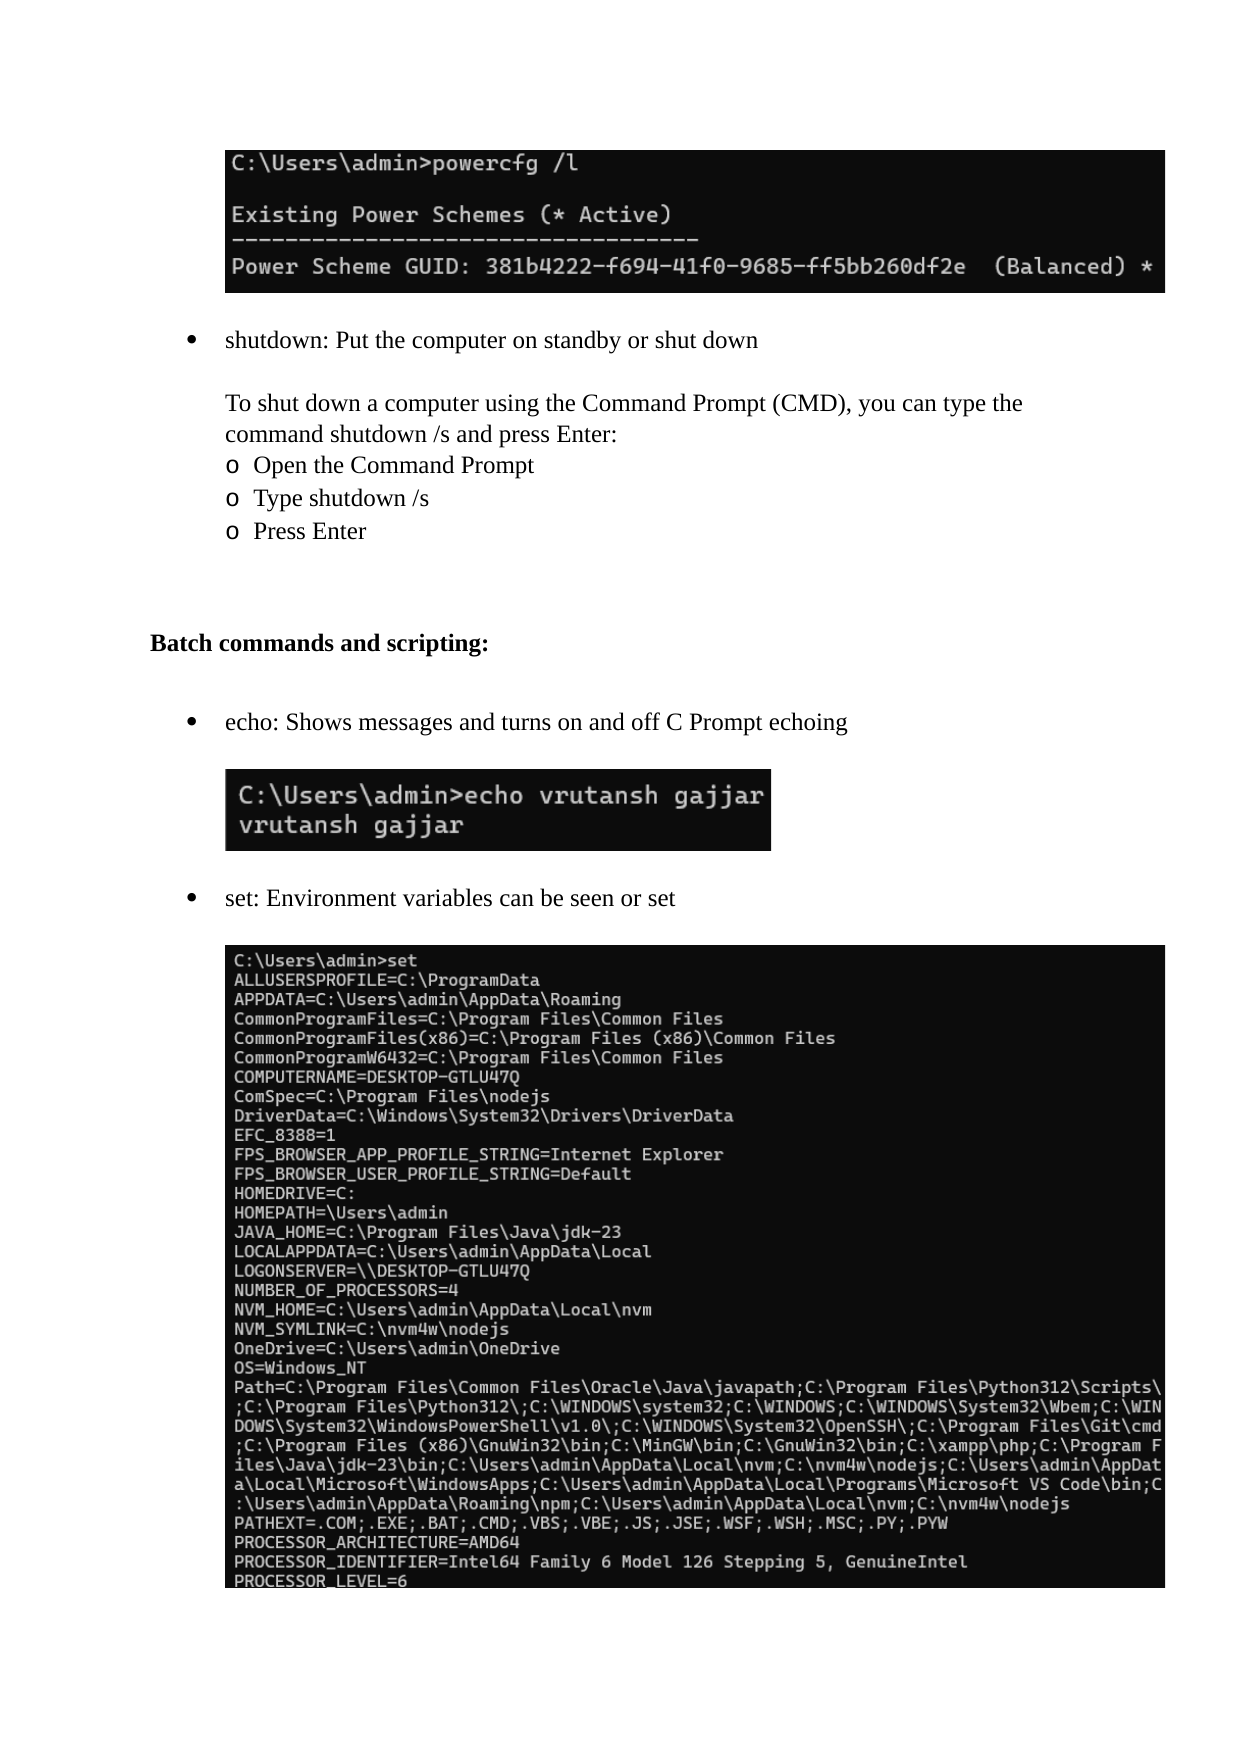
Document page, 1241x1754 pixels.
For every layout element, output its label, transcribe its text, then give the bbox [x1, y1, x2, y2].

text Batch commands and scripting: [150, 628, 1090, 657]
list Press Enter [225, 516, 1090, 547]
list echo: Shows messages and turns on and off C Prompt echoing [187, 707, 1090, 736]
list set: Environment variables can be seen or set [187, 883, 1090, 912]
list Open the Command Prompt [225, 450, 1090, 481]
picture [225, 150, 1166, 293]
list Type shutdown /s [225, 483, 1090, 514]
picture [225, 945, 1166, 1588]
picture [225, 769, 772, 851]
list shutdown: Put the computer on standby or shut down [187, 326, 1090, 354]
list To shut down a computer using the Command Prompt (CMD), you can type the command shutdown /s and press Enter: [225, 388, 1090, 447]
